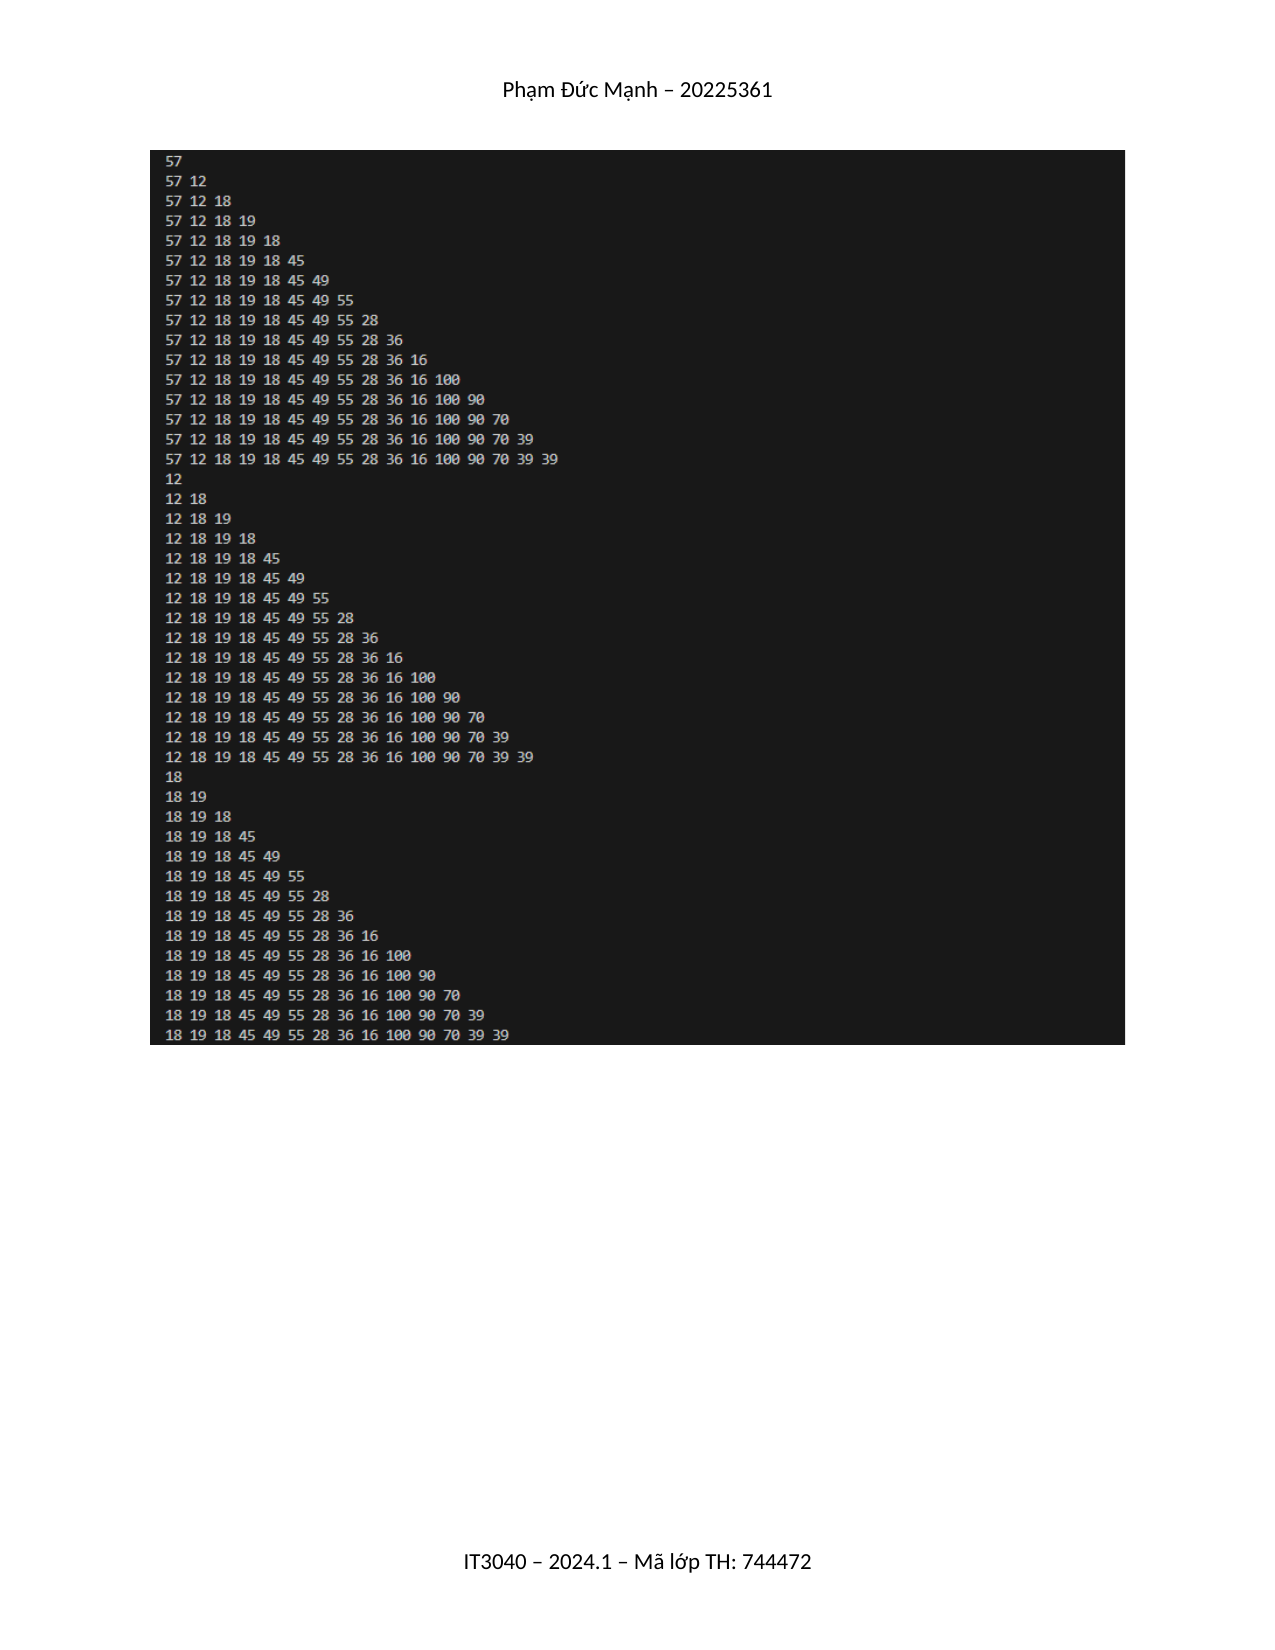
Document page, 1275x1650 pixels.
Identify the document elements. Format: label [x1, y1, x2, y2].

picture [150, 150, 1125, 1045]
